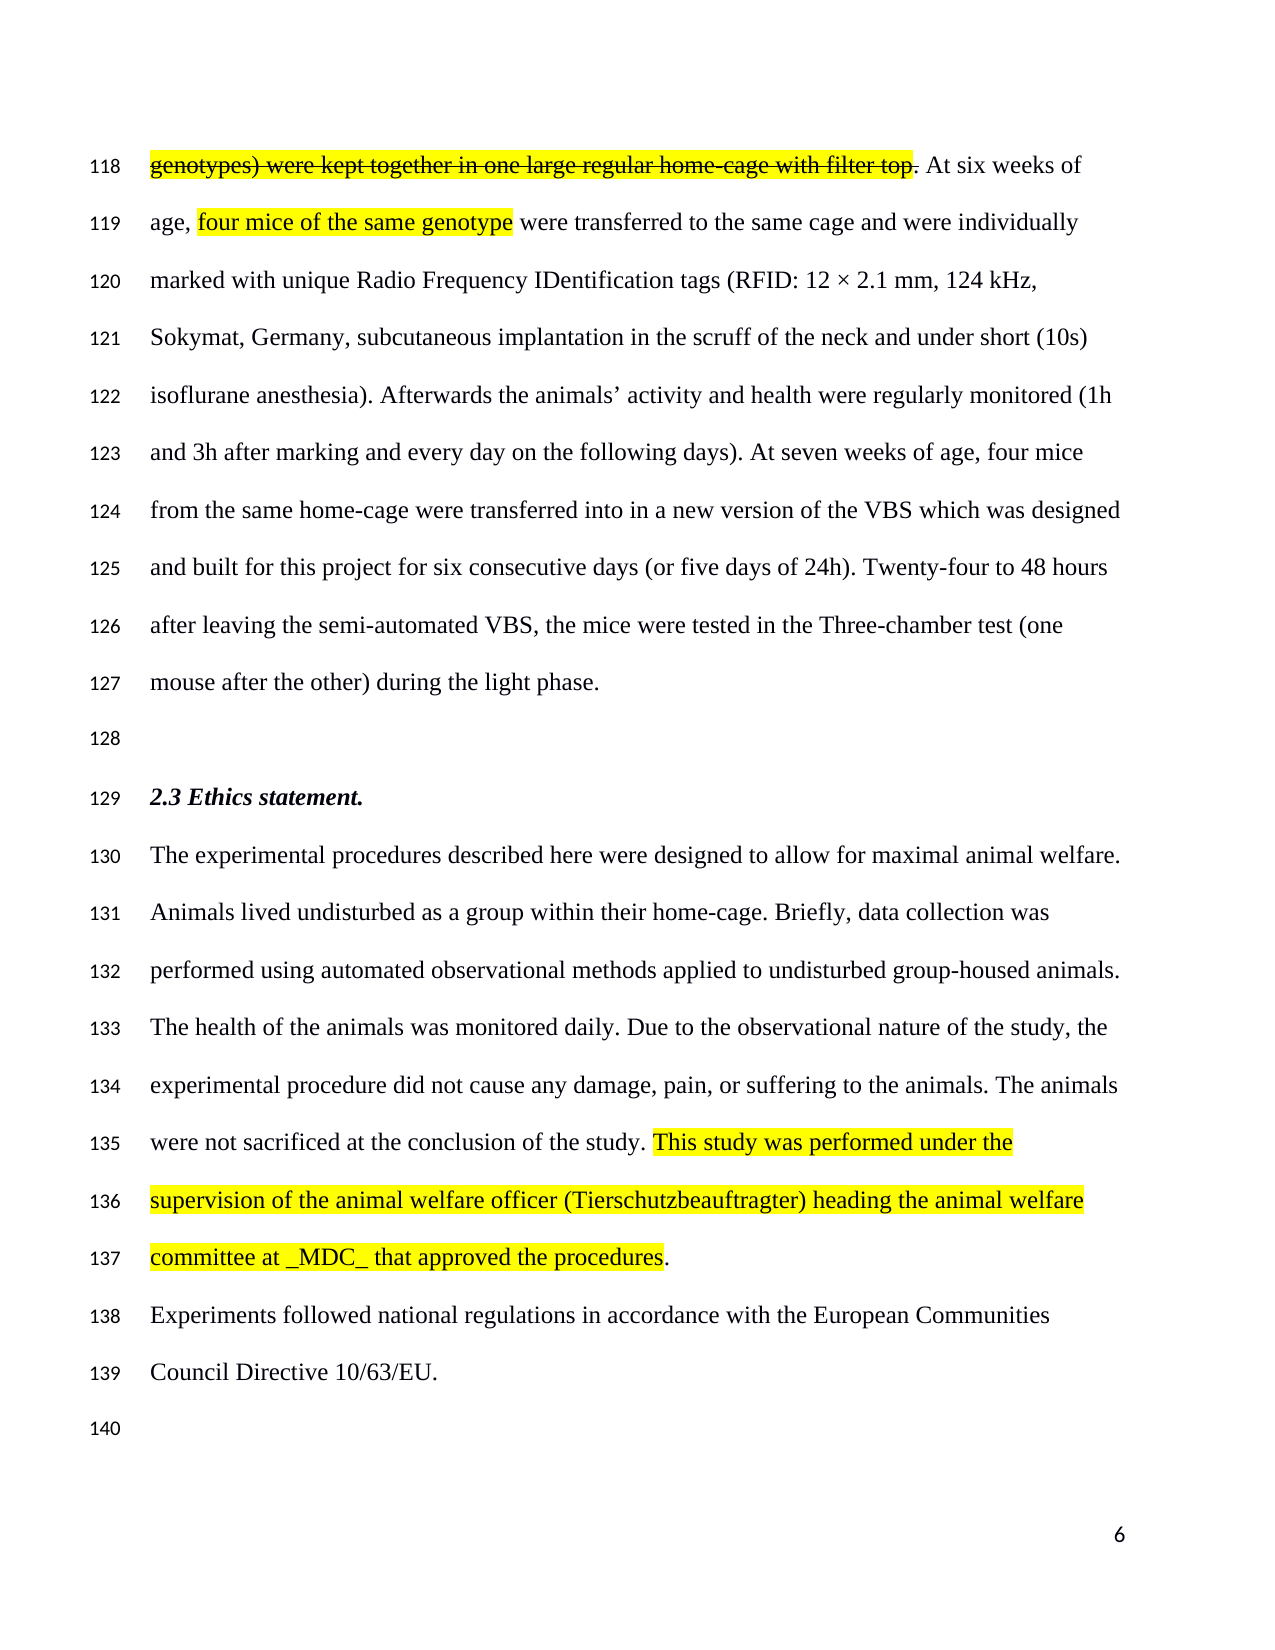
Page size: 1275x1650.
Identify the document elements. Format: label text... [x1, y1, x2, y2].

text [150, 150, 1125, 696]
text The experimental procedures described here were designed to allow for maximal animal welfare. Animals lived undisturbed as a group within their home-cage. Briefly, data collection was performed using automated observational methods applied to undisturbed group-housed animals. The health of the animals was monitored daily. Due to the observational nature of the study, the experimental procedure did not cause any damage, pain, or suffering to the animals. The animals were not sacrificed at the conclusion of the study. This study was performed under the supervision of the animal welfare officer (Tierschutzbeauftragter) heading the animal welfare committee at _MDC_ that approved the procedures. [150, 840, 1125, 1271]
text 2.3 Ethics statement. [150, 782, 1125, 811]
text Experiments followed national regulations in accordance with the European Communities Council Directive 10/63/EU. [150, 1300, 1125, 1386]
